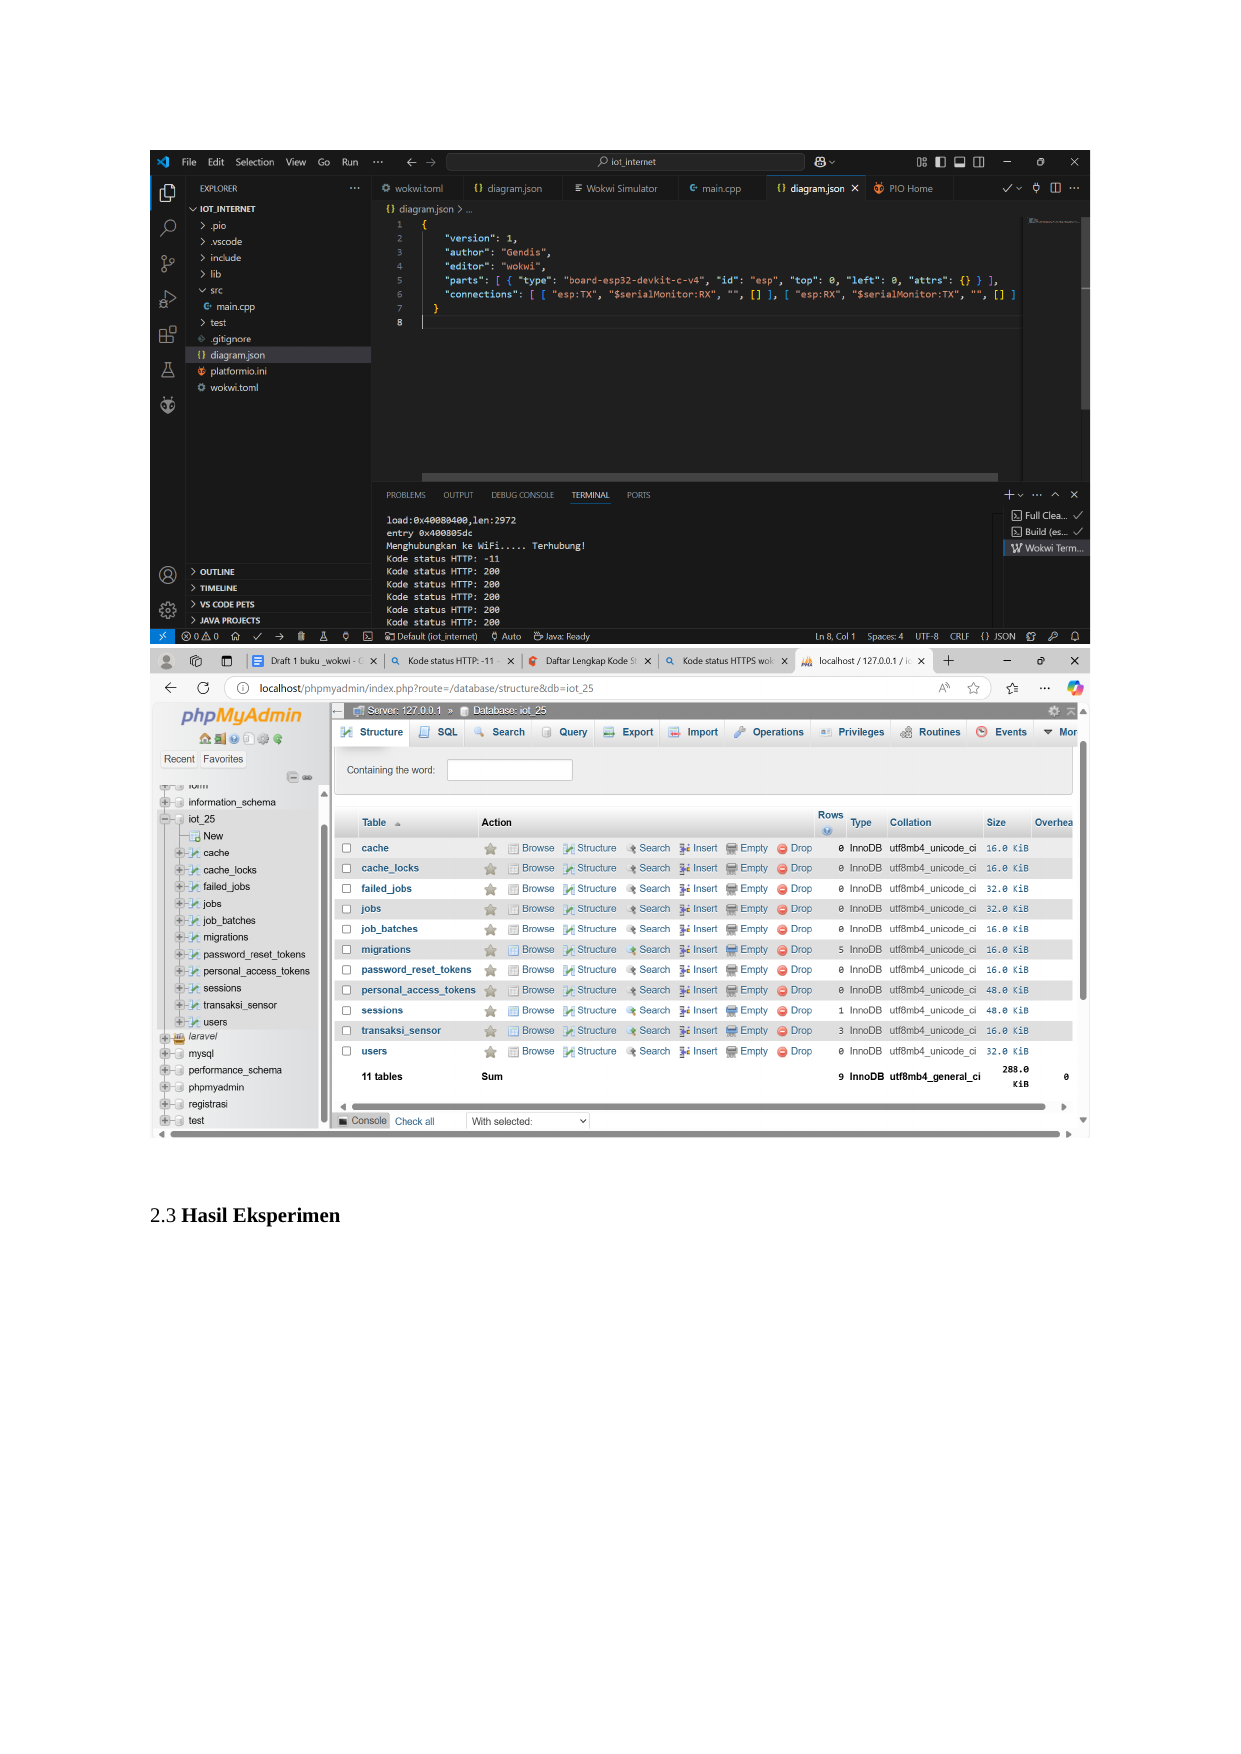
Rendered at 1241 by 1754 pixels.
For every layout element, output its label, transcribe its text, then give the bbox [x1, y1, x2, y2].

picture [150, 150, 1091, 644]
text 2.3 Hasil Eksperimen [150, 1203, 1090, 1227]
picture [150, 648, 1091, 1138]
